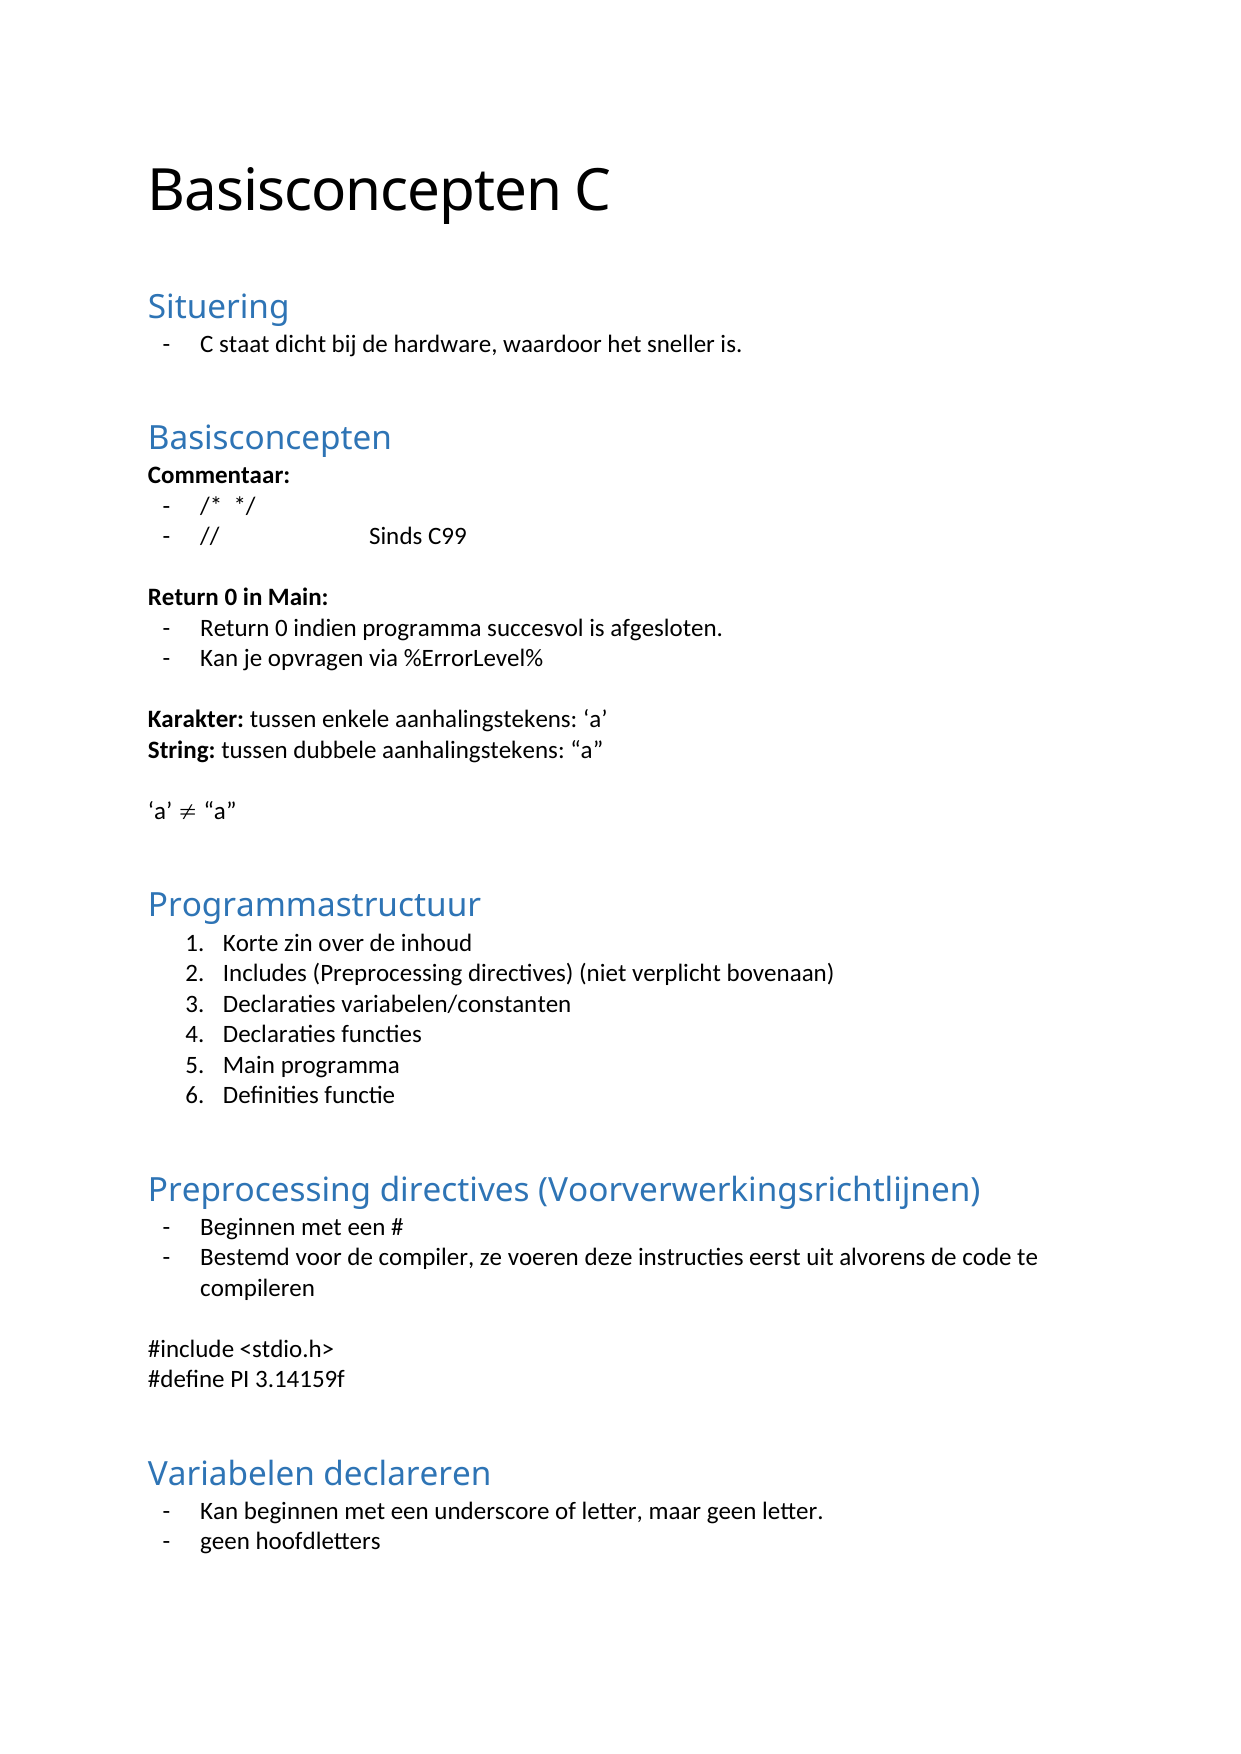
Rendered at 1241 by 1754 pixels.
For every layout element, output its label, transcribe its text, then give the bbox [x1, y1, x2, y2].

subtitle Situering [148, 283, 1093, 328]
list C staat dicht bij de hardware, waardoor het sneller is. [162, 328, 1093, 358]
text String: tussen dubbele aanhalingstekens: “a” [148, 734, 1093, 765]
list Korte zin over de inhoud [185, 927, 1093, 957]
list Kan je opvragen via %ErrorLevel% [162, 643, 1093, 673]
text Return 0 in Main: [148, 582, 1093, 612]
title Basisconcepten C [148, 148, 1093, 227]
text Commentaar: [148, 459, 1093, 490]
list Declaraties functies [185, 1018, 1093, 1049]
subtitle Basisconcepten [148, 414, 1093, 459]
list Beginnen met een # [162, 1211, 1093, 1241]
list Bestemd voor de compiler, ze voeren deze instructies eerst uit alvorens de code te compileren [162, 1241, 1093, 1302]
list Includes (Preprocessing directives) (niet verplicht bovenaan) [185, 957, 1093, 988]
list Kan beginnen met een underscore of letter, maar geen letter. [162, 1495, 1093, 1525]
subtitle Preprocessing directives (Voorverwerkingsrichtlijnen) [148, 1165, 1093, 1211]
list Main programma [185, 1049, 1093, 1079]
list Declaraties variabelen/constanten [185, 988, 1093, 1018]
subtitle Programmastructuur [148, 881, 1093, 927]
list /* */ [162, 490, 1093, 521]
subtitle Variabelen declareren [148, 1449, 1093, 1495]
text #include <stdio.h> [148, 1333, 1093, 1363]
list Definities functie [185, 1079, 1093, 1110]
list Return 0 indien programma succesvol is afgesloten. [162, 612, 1093, 643]
list // Sinds C99 [162, 521, 1093, 551]
text ‘a’ “a” [148, 795, 1093, 826]
text Karakter: tussen enkele aanhalingstekens: ‘a’ [148, 704, 1093, 734]
text #define PI 3.14159f [148, 1363, 1093, 1394]
list geen hoofdletters [162, 1525, 1093, 1556]
